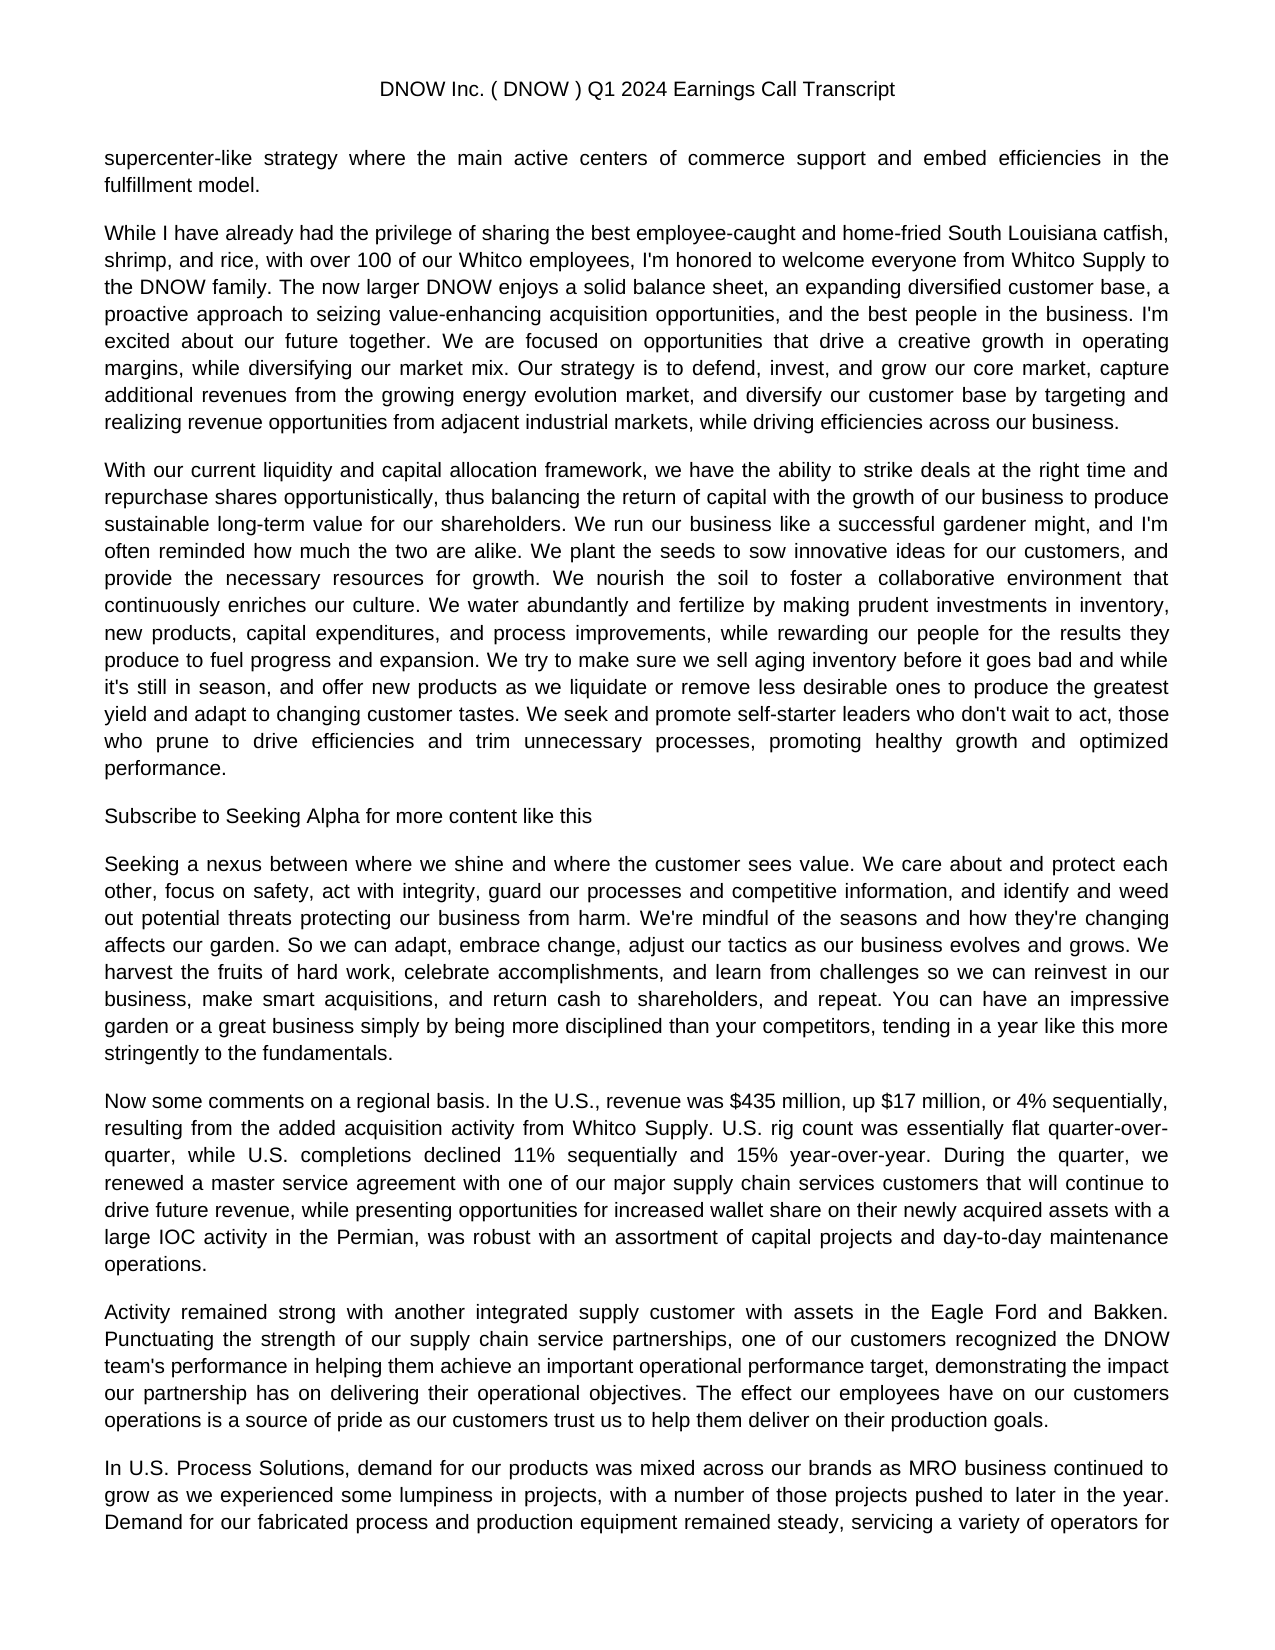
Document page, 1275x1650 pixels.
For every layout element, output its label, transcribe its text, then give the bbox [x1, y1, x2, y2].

text Activity remained strong with another integrated supply customer with assets in the Eagle Ford and Bakken. Punctuating the strength of our supply chain service partnerships, one of our customers recognized the DNOW team's performance in helping them achieve an important operational performance target, demonstrating the impact our partnership has on delivering their operational objectives. The effect our employees have on our customers operations is a source of pride as our customers trust us to help them deliver on their production goals. [104, 1296, 1171, 1432]
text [104, 142, 1171, 196]
text Subscribe to Seeking Alpha for more content like this [104, 801, 1171, 828]
text Now some comments on a regional basis. In the U.S., revenue was $435 million, up $17 million, or 4% sequentially, resulting from the added acquisition activity from Whitco Supply. U.S. rig count was essentially flat quarter-over-quarter, while U.S. completions declined 11% sequentially and 15% year-over-year. During the quarter, we renewed a master service agreement with one of our major supply chain services customers that will continue to drive future revenue, while presenting opportunities for increased wallet share on their newly acquired assets with a large IOC activity in the Permian, was robust with an assortment of capital projects and day-to-day maintenance operations. [104, 1086, 1171, 1276]
text Seeking a nexus between where we shine and where the customer sees value. We care about and protect each other, focus on safety, act with integrity, guard our processes and competitive information, and identify and weed out potential threats protecting our business from harm. We're mindful of the seasons and how they're changing affects our garden. So we can adapt, embrace change, adjust our tactics as our business evolves and grows. We harvest the fruits of hard work, celebrate accomplishments, and learn from challenges so we can reinvest in our business, make smart acquisitions, and return cash to shareholders, and repeat. You can have an impressive garden or a great business simply by being more disciplined than your competitors, tending in a year like this more stringently to the fundamentals. [104, 848, 1171, 1065]
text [104, 1453, 1171, 1534]
text While I have already had the privilege of sharing the best employee-caught and home-fried South Louisiana catfish, shrimp, and rice, with over 100 of our Whitco employees, I'm honored to welcome everyone from Whitco Supply to the DNOW family. The now larger DNOW enjoys a solid balance sheet, an expanding diversified customer base, a proactive approach to seizing value-enhancing acquisition opportunities, and the best people in the business. I'm excited about our future together. We are focused on opportunities that drive a creative growth in operating margins, while diversifying our market mix. Our strategy is to defend, invest, and grow our core market, capture additional revenues from the growing energy evolution market, and diversify our customer base by targeting and realizing revenue opportunities from adjacent industrial markets, while driving efficiencies across our business. [104, 217, 1171, 434]
text With our current liquidity and capital allocation framework, we have the ability to strike deals at the right time and repurchase shares opportunistically, thus balancing the return of capital with the growth of our business to produce sustainable long-term value for our shareholders. We run our business like a successful gardener might, and I'm often reminded how much the two are alike. We plant the seeds to sow innovative ideas for our customers, and provide the necessary resources for growth. We nourish the soil to foster a collaborative environment that continuously enriches our culture. We water abundantly and fertilize by making prudent investments in inventory, new products, capital expenditures, and process improvements, while rewarding our people for the results they produce to fuel progress and expansion. We try to make sure we sell aging inventory before it goes bad and while it's still in season, and offer new products as we liquidate or remove less desirable ones to produce the greatest yield and adapt to changing customer tastes. We seek and promote self-starter leaders who don't wait to act, those who prune to drive efficiencies and trim unnecessary processes, promoting healthy growth and optimized performance. [104, 455, 1171, 780]
